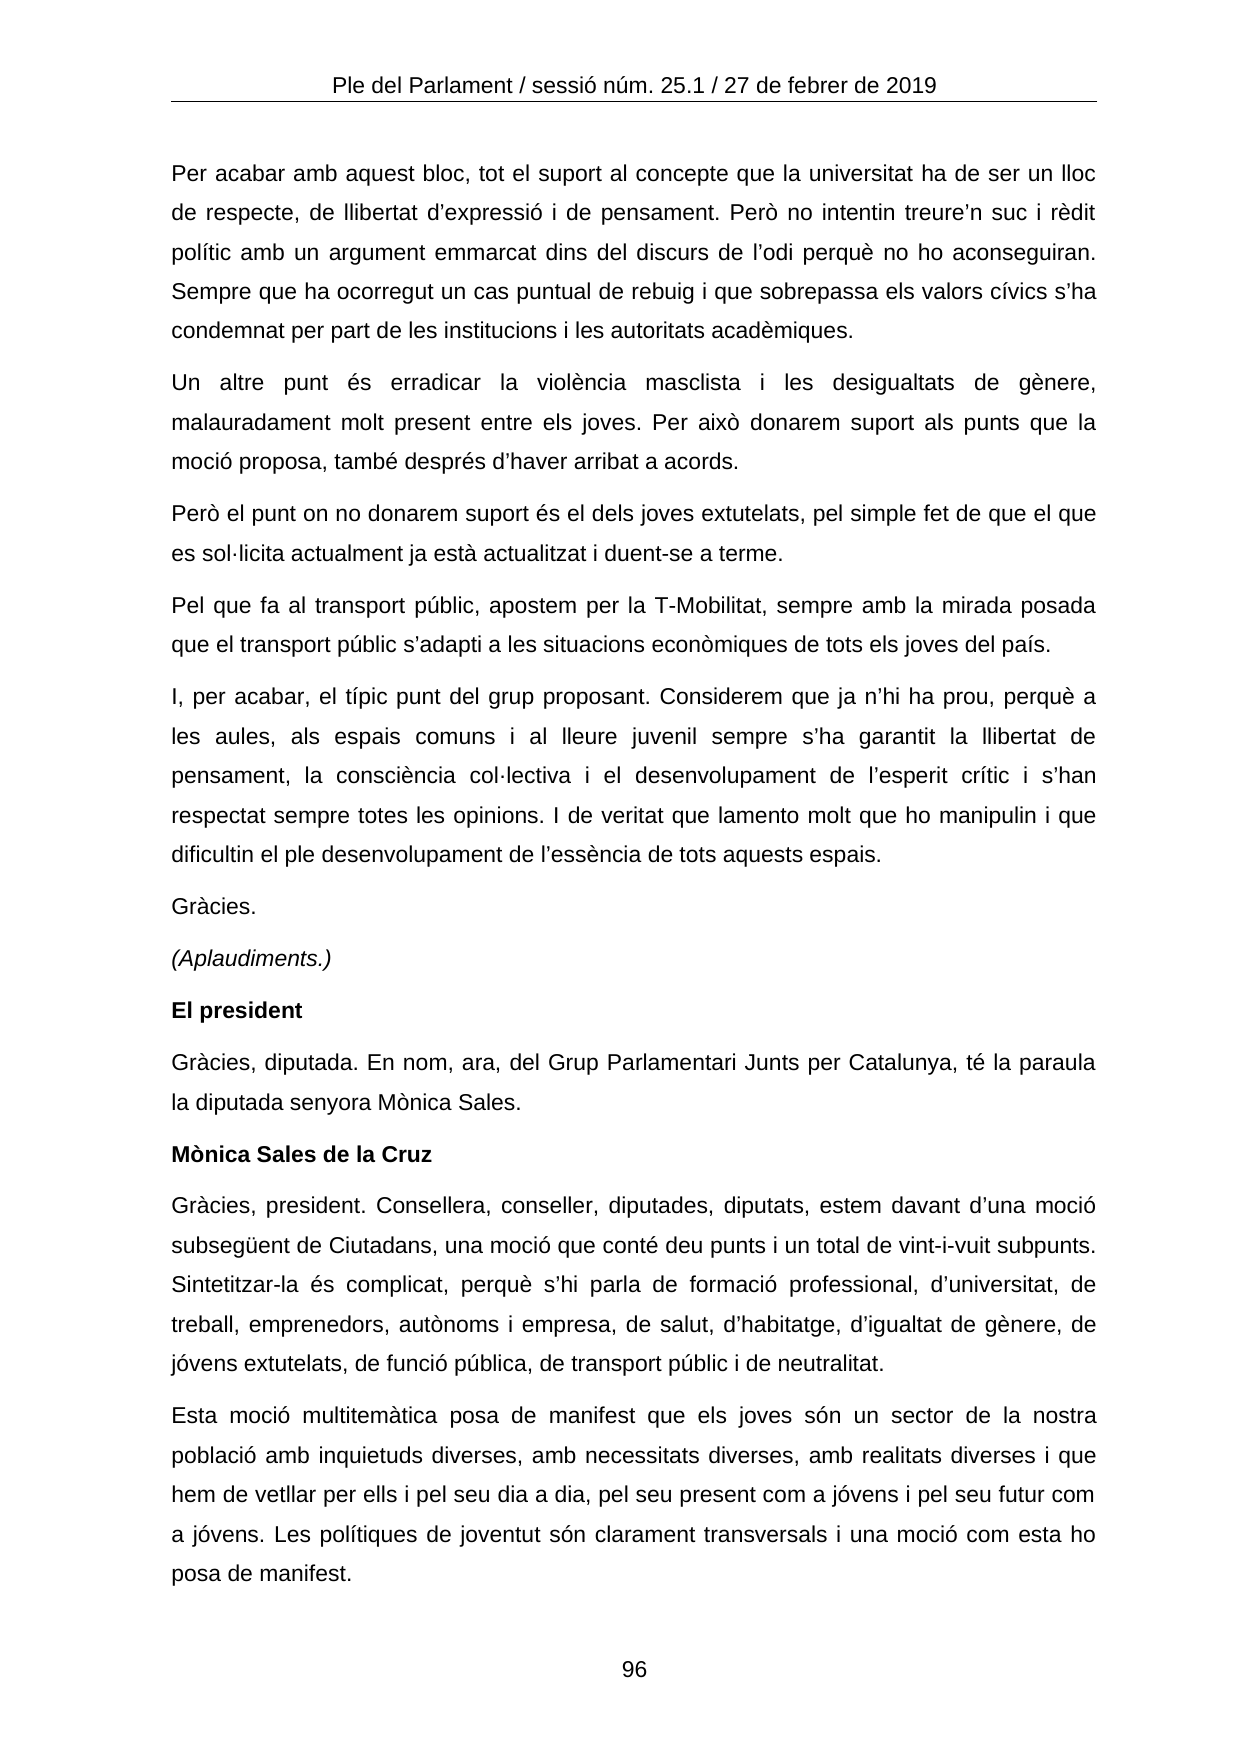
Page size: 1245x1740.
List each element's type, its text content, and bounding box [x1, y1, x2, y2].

text Gràcies, president. Consellera, conseller, diputades, diputats, estem davant d’una moció subsegüent de Ciutadans, una moció que conté deu punts i un total de vint-i-vuit subpunts. Sintetitzar-la és complicat, perquè s’hi parla de formació professional, d’universitat, de treball, emprenedors, autònoms i empresa, de salut, d’habitatge, d’igualtat de gènere, de jóvens extutelats, de funció pública, de transport públic i de neutralitat. [171, 1192, 1097, 1377]
text Gràcies. [171, 893, 1097, 919]
text Pel que fa al transport públic, apostem per la T-Mobilitat, sempre amb la mirada posada que el transport públic s’adapti a les situacions econòmiques de tots els joves del país. [171, 592, 1097, 658]
text Gràcies, diputada. En nom, ara, del Grup Parlamentari Junts per Catalunya, té la paraula la diputada senyora Mònica Sales. [171, 1049, 1097, 1115]
text Però el punt on no donarem suport és el dels joves extutelats, pel simple fet de que el que es sol·licita actualment ja està actualitzat i duent-se a terme. [171, 500, 1097, 566]
text Mònica Sales de la Cruz [171, 1141, 1097, 1167]
text El president [171, 997, 1097, 1023]
text (Aplaudiments.) [171, 945, 1097, 971]
text Esta moció multitemàtica posa de manifest que els joves són un sector de la nostra població amb inquietuds diverses, amb necessitats diverses, amb realitats diverses i que hem de vetllar per ells i pel seu dia a dia, pel seu present com a jóvens i pel seu futur com a jóvens. Les polítiques de joventut són clarament transversals i una moció com esta ho posa de manifest. [171, 1402, 1097, 1587]
text Un altre punt és erradicar la violència masclista i les desigualtats de gènere, malauradament molt present entre els joves. Per això donarem suport als punts que la moció proposa, també després d’haver arribat a acords. [171, 369, 1097, 475]
text Per acabar amb aquest bloc, tot el suport al concepte que la universitat ha de ser un lloc de respecte, de llibertat d’expressió i de pensament. Però no intentin treure’n suc i rèdit polític amb un argument emmarcat dins del discurs de l’odi perquè no ho aconseguiran. Sempre que ha ocorregut un cas puntual de rebuig i que sobrepassa els valors cívics s’ha condemnat per part de les institucions i les autoritats acadèmiques. [171, 159, 1097, 344]
text I, per acabar, el típic punt del grup proposant. Considerem que ja n’hi ha prou, perquè a les aules, als espais comuns i al lleure juvenil sempre s’ha garantit la llibertat de pensament, la consciència col·lectiva i el desenvolupament de l’esperit crític i s’han respectat sempre totes les opinions. I de veritat que lamento molt que ho manipulin i que dificultin el ple desenvolupament de l’essència de tots aquests espais. [171, 683, 1097, 867]
